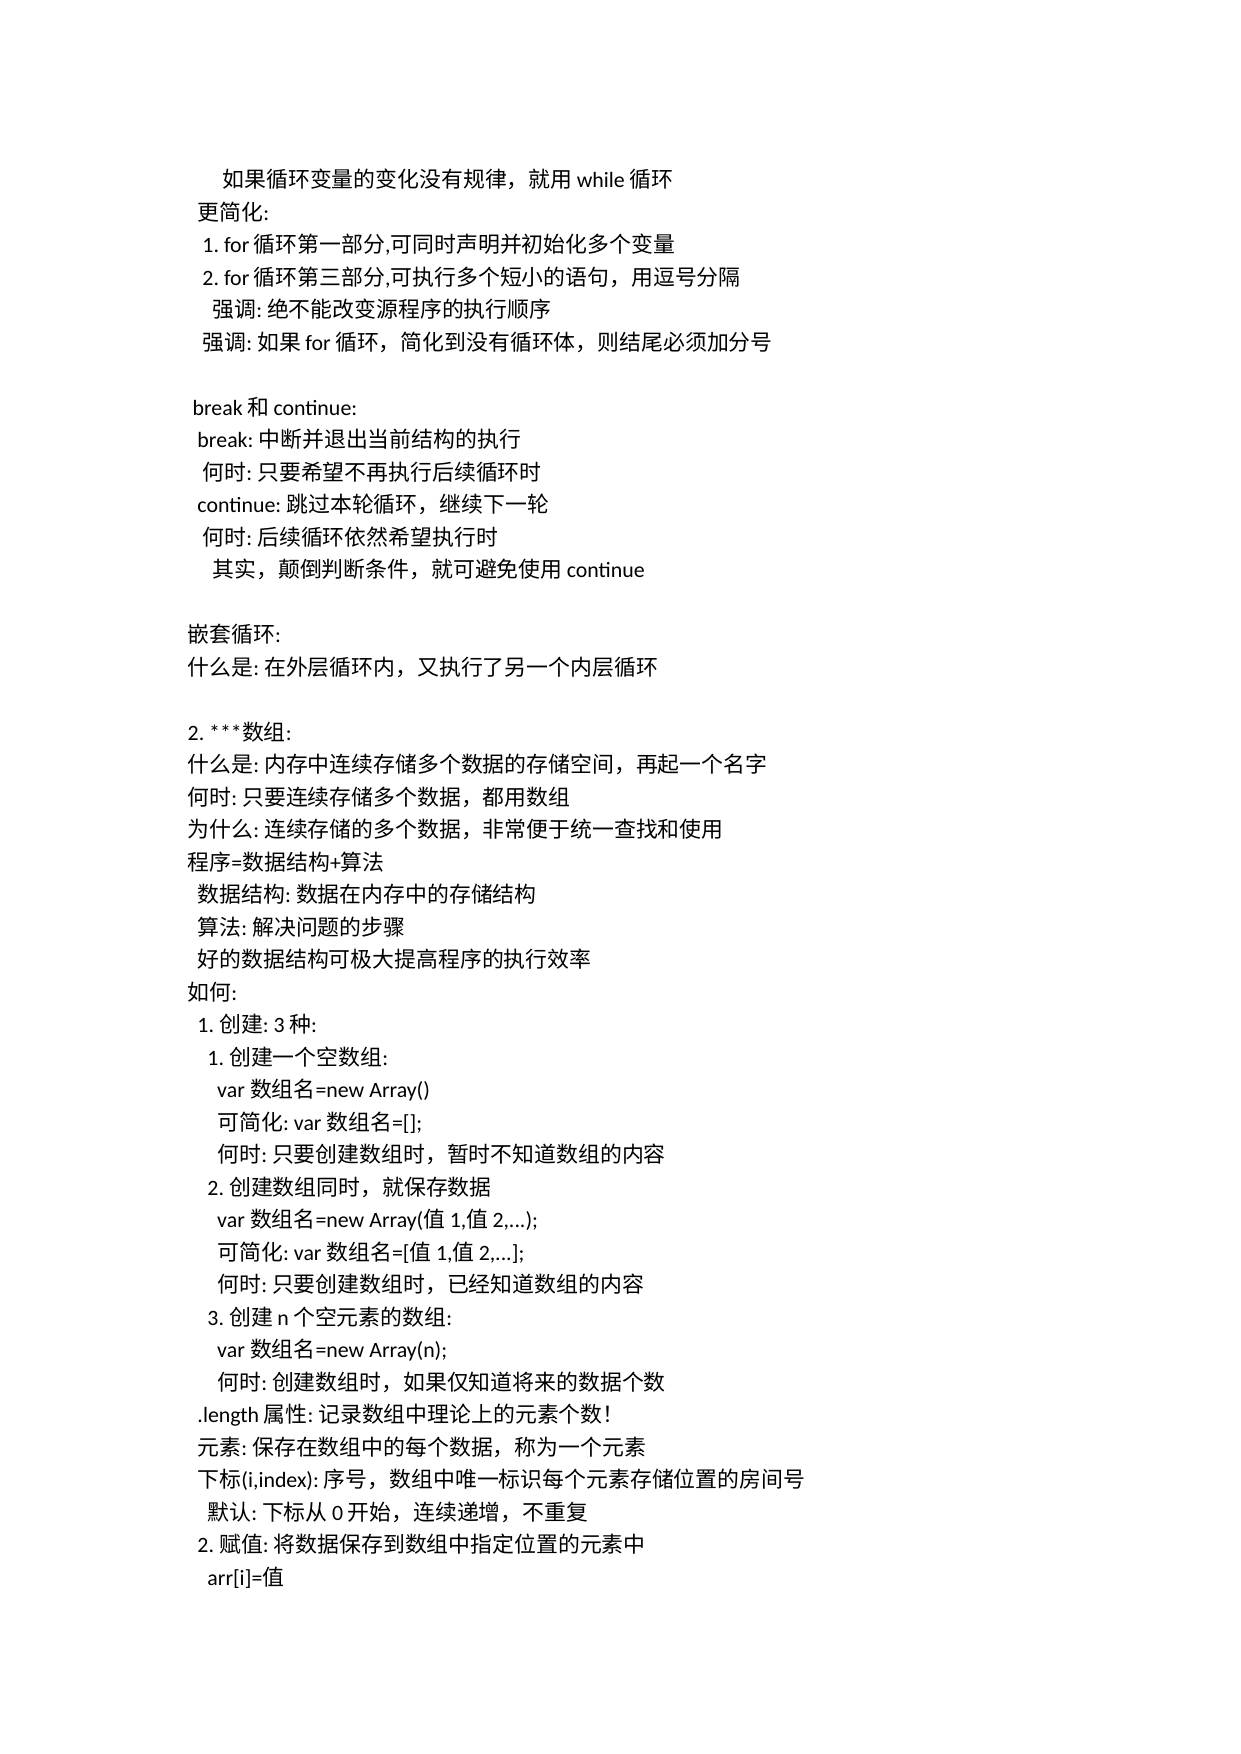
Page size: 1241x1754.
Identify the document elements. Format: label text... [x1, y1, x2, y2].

text 为什么: 连续存储的多个数据，非常便于统一查找和使用 [187, 812, 1053, 844]
text .length属性: 记录数组中理论上的元素个数！ [187, 1397, 1053, 1429]
text 2. for循环第三部分,可执行多个短小的语句，用逗号分隔 [187, 259, 1053, 292]
text 如何: [187, 974, 1053, 1007]
text 何时: 只要创建数组时，已经知道数组的内容 [187, 1267, 1053, 1299]
text 1. for循环第一部分,可同时声明并初始化多个变量 [187, 227, 1053, 259]
text 更简化: [187, 194, 1053, 227]
text 如果循环变量的变化没有规律，就用while循环 [187, 162, 1053, 194]
text 算法: 解决问题的步骤 [187, 909, 1053, 942]
text arr[i]=值 [187, 1559, 1053, 1592]
text 强调: 如果for循环，简化到没有循环体，则结尾必须加分号 [187, 324, 1053, 357]
text continue: 跳过本轮循环，继续下一轮 [187, 487, 1053, 519]
text 何时: 只要希望不再执行后续循环时 [187, 454, 1053, 487]
text 2. 创建数组同时，就保存数据 [187, 1169, 1053, 1202]
text 2. 赋值: 将数据保存到数组中指定位置的元素中 [187, 1527, 1053, 1559]
text 元素: 保存在数组中的每个数据，称为一个元素 [187, 1429, 1053, 1462]
text 何时: 只要创建数组时，暂时不知道数组的内容 [187, 1137, 1053, 1169]
text break: 中断并退出当前结构的执行 [187, 422, 1053, 454]
text 何时: 后续循环依然希望执行时 其实，颠倒判断条件，就可避免使用continue [187, 519, 1053, 584]
text var 数组名=new Array() [187, 1072, 1053, 1104]
text 可简化: var 数组名=[]; [187, 1104, 1053, 1137]
text 2. ***数组: [187, 714, 1053, 747]
text 何时: 创建数组时，如果仅知道将来的数据个数 [187, 1364, 1053, 1397]
text var 数组名=new Array(值1,值2,...); [187, 1202, 1053, 1234]
text 数据结构: 数据在内存中的存储结构 [187, 877, 1053, 909]
text 下标(i,index): 序号，数组中唯一标识每个元素存储位置的房间号 [187, 1462, 1053, 1494]
text 好的数据结构可极大提高程序的执行效率 [187, 942, 1053, 974]
text 何时: 只要连续存储多个数据，都用数组 [187, 779, 1053, 812]
text 1. 创建一个空数组: [187, 1039, 1053, 1072]
text 3. 创建n个空元素的数组: [187, 1299, 1053, 1332]
text 强调: 绝不能改变源程序的执行顺序 [187, 292, 1053, 324]
text 可简化: var 数组名=[值1,值2,...]; [187, 1234, 1053, 1267]
text 什么是: 在外层循环内，又执行了另一个内层循环 [187, 649, 1053, 682]
text 默认: 下标从0开始，连续递增，不重复 [187, 1494, 1053, 1527]
text 1. 创建: 3种: [187, 1007, 1053, 1039]
text break和continue: [187, 389, 1053, 422]
text 什么是: 内存中连续存储多个数据的存储空间，再起一个名字 [187, 747, 1053, 779]
text var 数组名=new Array(n); [187, 1332, 1053, 1364]
text 嵌套循环: [187, 617, 1053, 649]
text 程序=数据结构+算法 [187, 844, 1053, 877]
